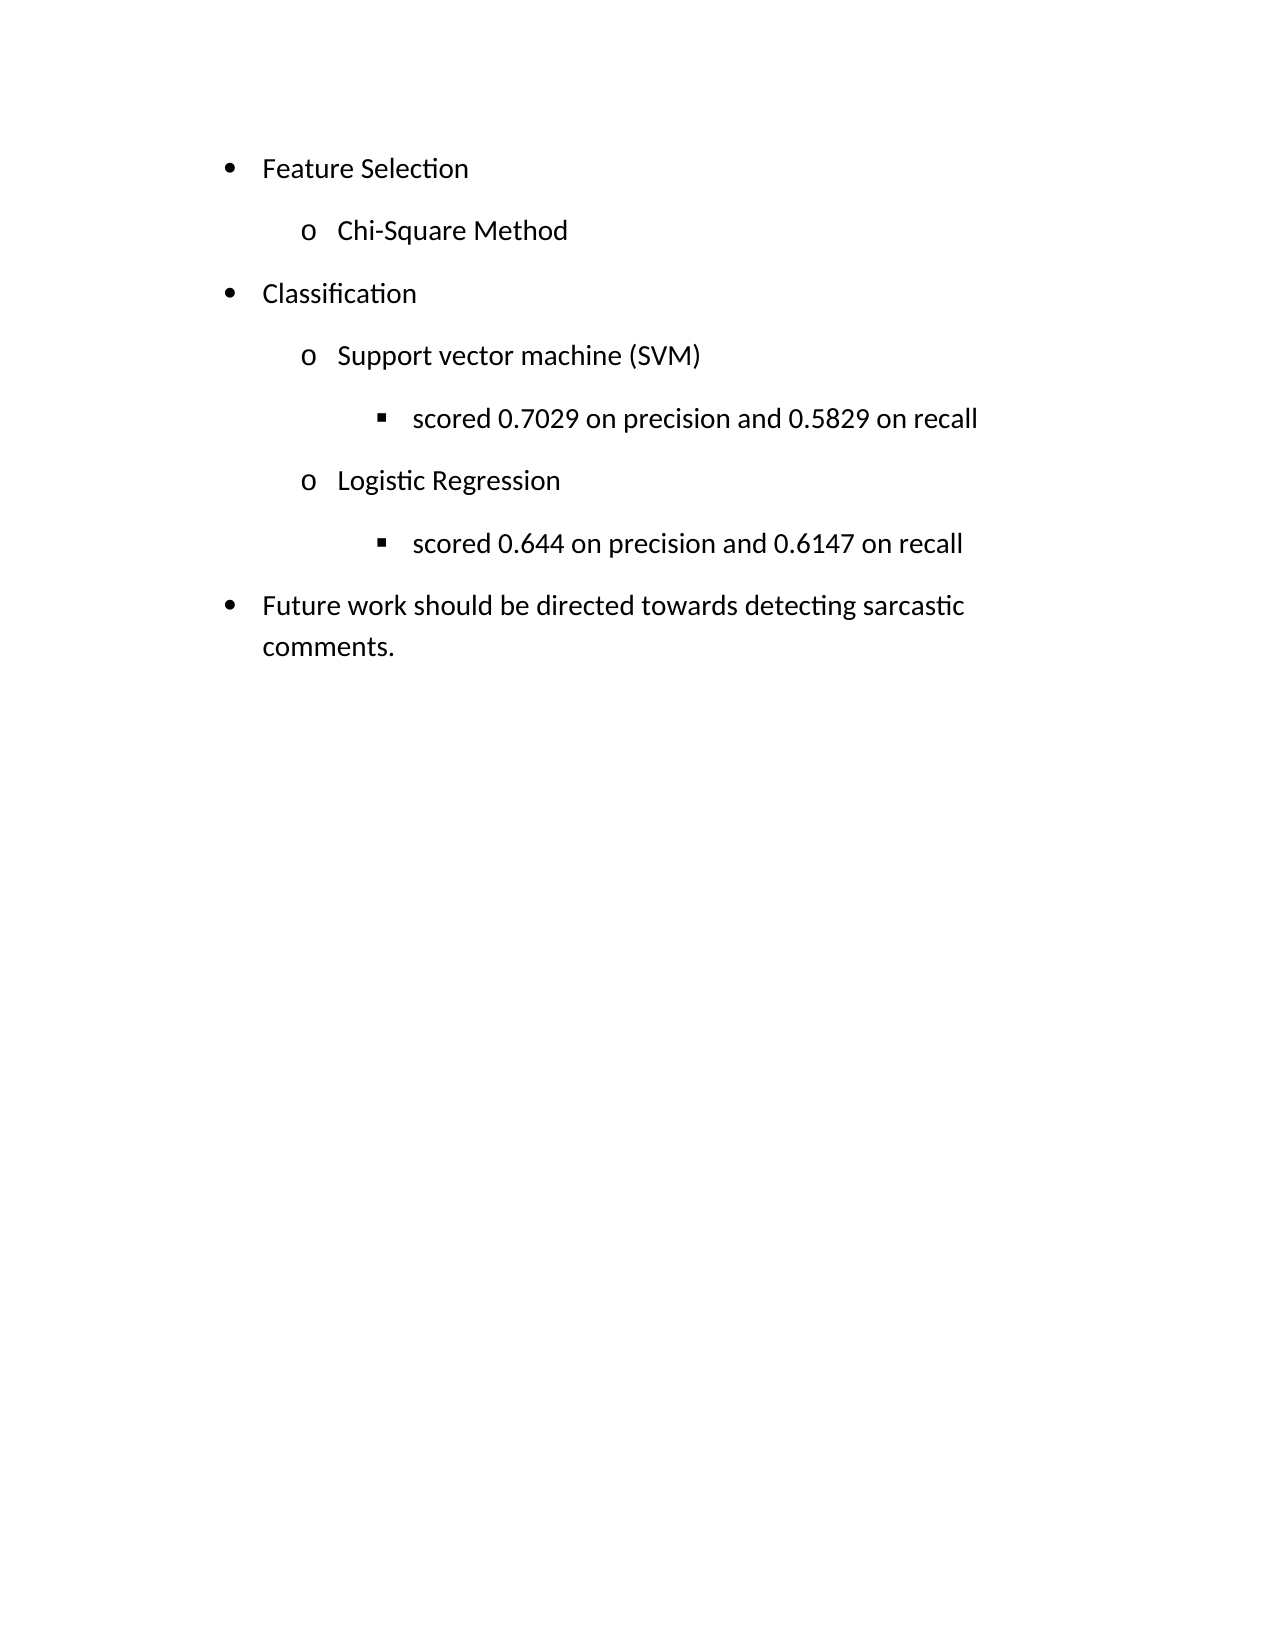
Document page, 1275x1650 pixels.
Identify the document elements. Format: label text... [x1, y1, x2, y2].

list scored 0.644 on precision and 0.6147 on recall [375, 526, 1087, 561]
list Logistic Regression [300, 462, 1087, 499]
list Future work should be directed towards detecting sarcastic comments. [225, 587, 1087, 664]
list scored 0.7029 on precision and 0.5829 on recall [375, 400, 1087, 436]
list Support vector machine (SVM) [300, 337, 1087, 374]
list Classification [225, 275, 1087, 311]
list Feature Selection [225, 150, 1087, 186]
list Chi-Square Method [300, 212, 1087, 249]
